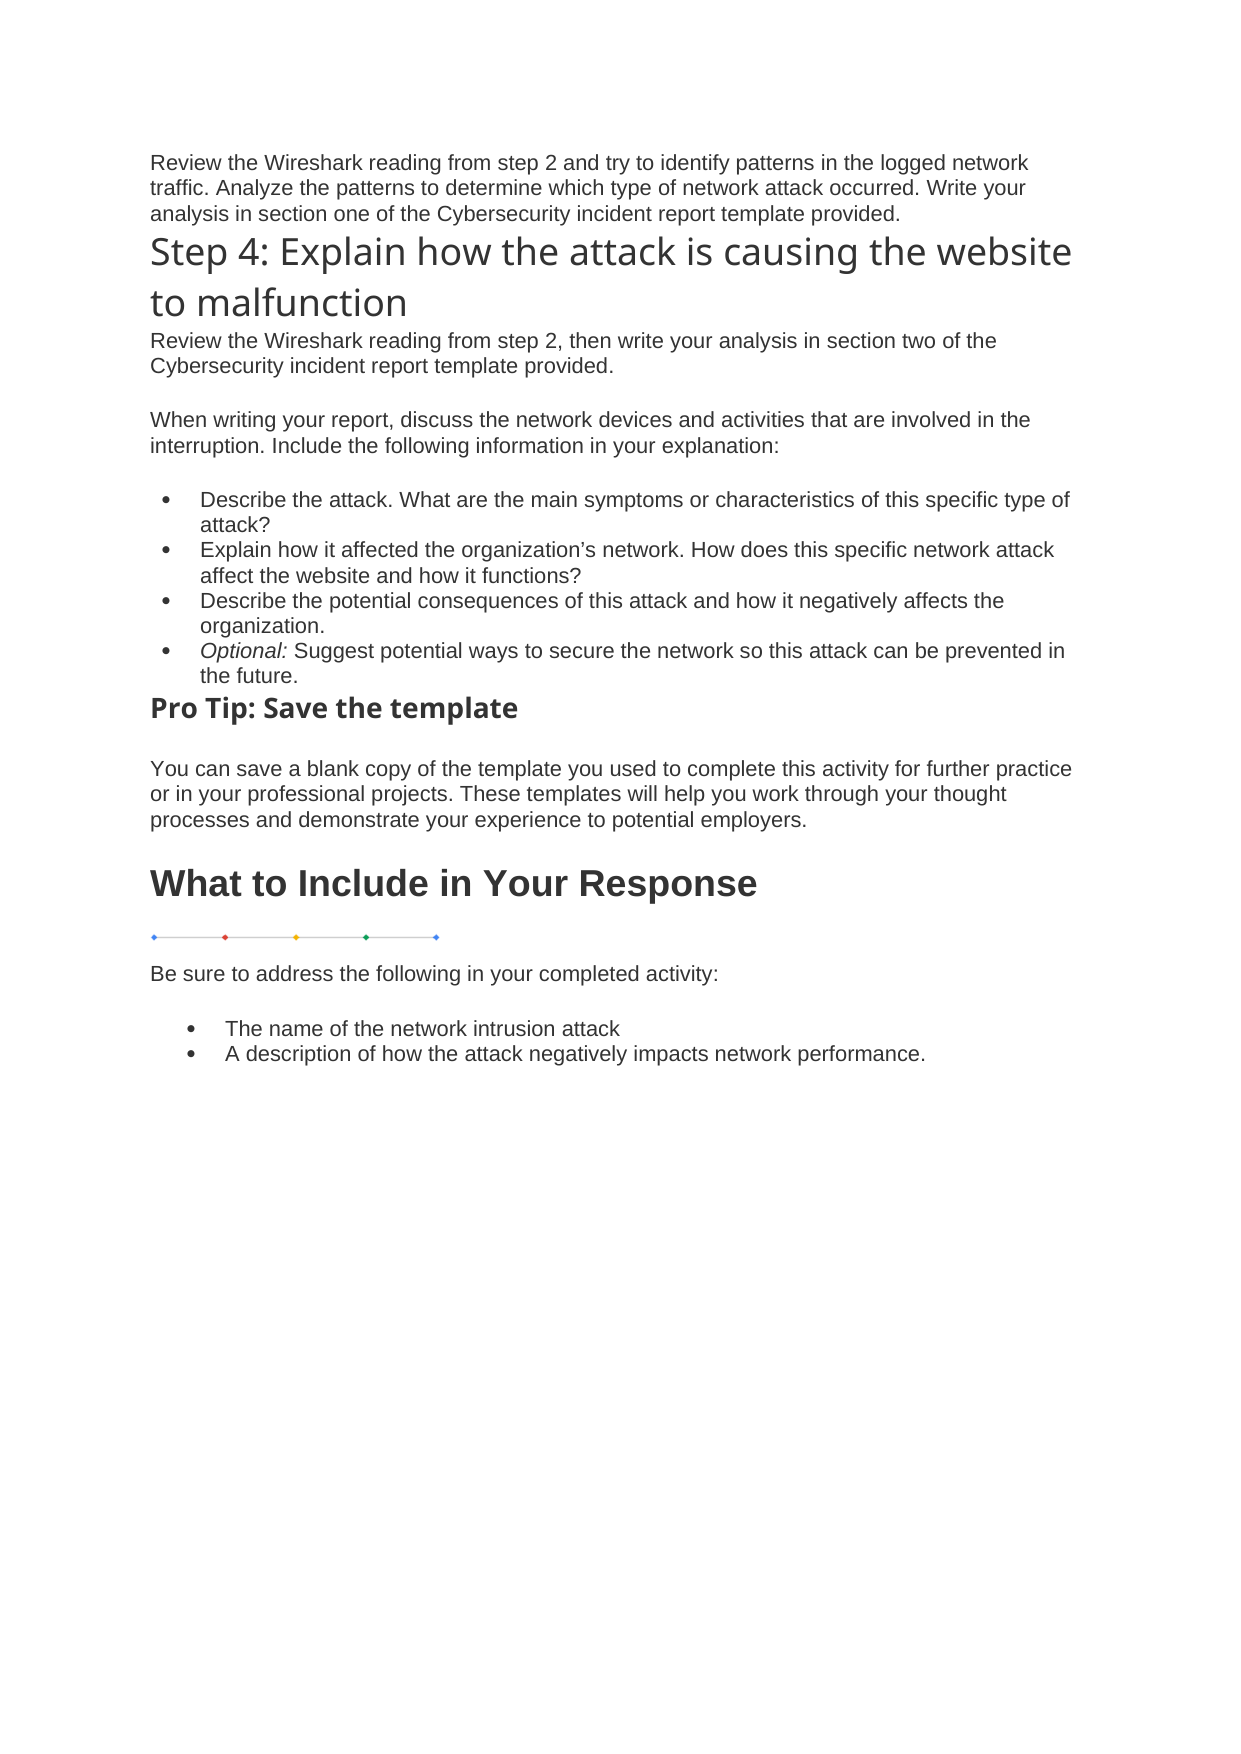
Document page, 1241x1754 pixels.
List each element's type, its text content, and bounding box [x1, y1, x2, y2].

list Explain how it affected the organization’s network. How does this specific network attack affect the website and how it functions? [162, 537, 1090, 588]
list A description of how the attack negatively impacts network performance. [187, 1041, 1090, 1066]
text Pro Tip: Save the template [150, 688, 1090, 727]
text Review the Wireshark reading from step 2 and try to identify patterns in the logged network traffic. Analyze the patterns to determine which type of network attack occurred. Write your analysis in section one of the Cybersecurity incident report template provided. [150, 150, 1090, 226]
list The name of the network intrusion attack [187, 1016, 1090, 1041]
list Optional: Suggest potential ways to secure the network so this attack can be prevented in the future. [162, 638, 1090, 688]
text What to Include in Your Response [150, 861, 1090, 904]
picture [150, 933, 1091, 941]
list Describe the attack. What are the main symptoms or characteristics of this specific type of attack? [162, 487, 1090, 537]
text You can save a blank copy of the template you used to complete this activity for further practice or in your professional projects. These templates will help you work through your thought processes and demonstrate your experience to potential employers. [150, 756, 1090, 832]
text Review the Wireshark reading from step 2, then write your analysis in section two of the Cybersecurity incident report template provided. [150, 328, 1090, 378]
text Be sure to address the following in your completed activity: [150, 961, 1090, 986]
text Step 4: Explain how the attack is causing the website to malfunction [150, 226, 1090, 328]
text When writing your report, discuss the network devices and activities that are involved in the interruption. Include the following information in your explanation: [150, 407, 1090, 458]
list Describe the potential consequences of this attack and how it negatively affects the organization. [162, 588, 1090, 638]
